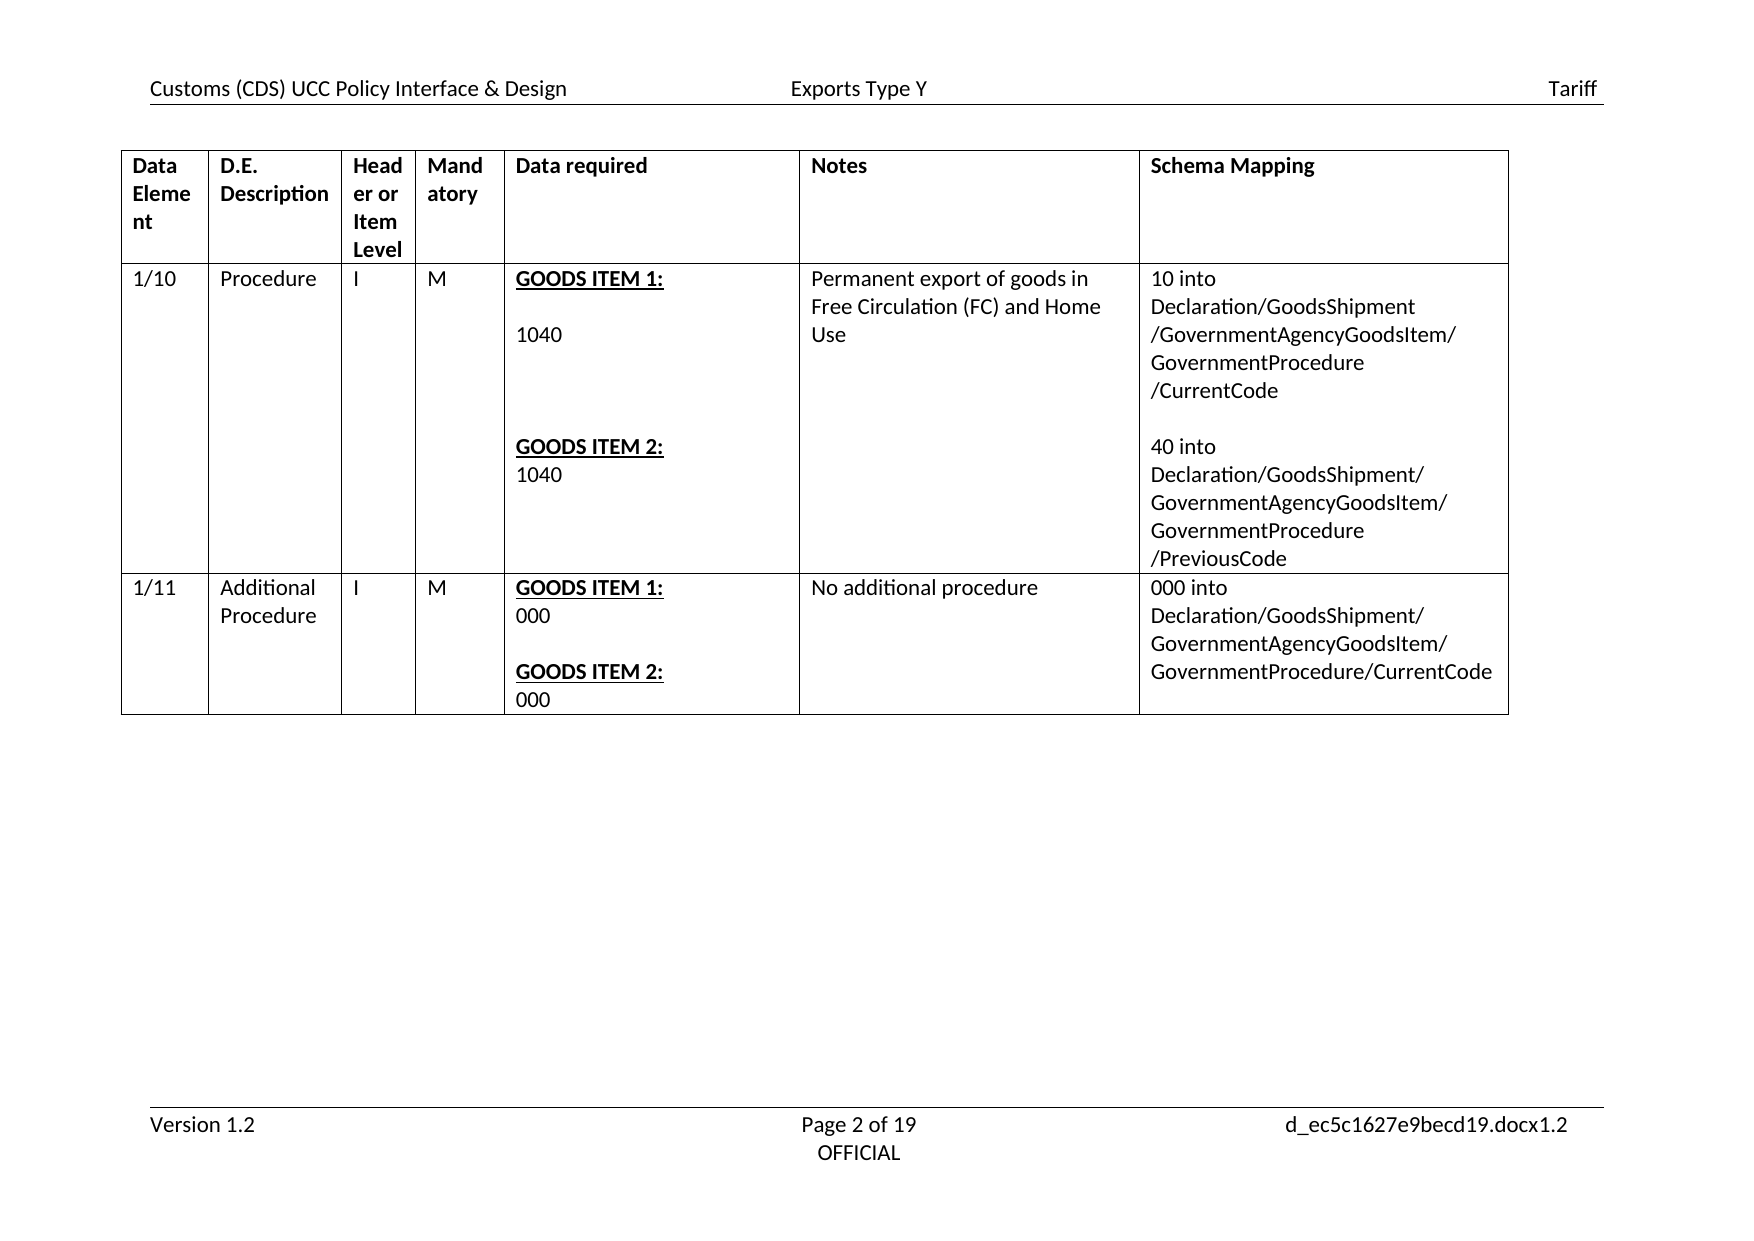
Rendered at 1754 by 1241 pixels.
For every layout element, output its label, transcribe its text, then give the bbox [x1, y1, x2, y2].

table_header Header or Item Level [342, 151, 415, 263]
table_cell M [416, 264, 504, 572]
table_cell Additional Procedure [209, 574, 341, 713]
table_header Data Element [122, 151, 208, 263]
table_cell GOODS ITEM 1: 1040 GOODS ITEM 2: 1040 [505, 264, 799, 572]
table_header Mandatory [416, 151, 504, 263]
table_cell Permanent export of goods in Free Circulation (FC) and Home Use [800, 264, 1139, 572]
table_cell M [416, 574, 504, 713]
table_cell 1/10 [122, 264, 208, 572]
table_cell I [342, 574, 415, 713]
table_cell I [342, 264, 415, 572]
table_cell 000 into Declaration/GoodsShipment/GovernmentAgencyGoodsItem/GovernmentProcedure/CurrentCode [1140, 574, 1508, 713]
table_cell 1/11 [122, 574, 208, 713]
table_cell 10 into Declaration/GoodsShipment /GovernmentAgencyGoodsItem/GovernmentProcedure /CurrentCode 40 into Declaration/GoodsShipment/ GovernmentAgencyGoodsItem/GovernmentProcedure /PreviousCode [1140, 264, 1508, 572]
table_header Data required [505, 151, 799, 263]
table_header Schema Mapping [1140, 151, 1508, 263]
table_header Notes [800, 151, 1139, 263]
table_cell Procedure [209, 264, 341, 572]
table_cell No additional procedure [800, 574, 1139, 713]
table_header D.E. Description [209, 151, 341, 263]
table_cell GOODS ITEM 1: 000 GOODS ITEM 2: 000 [505, 574, 799, 713]
